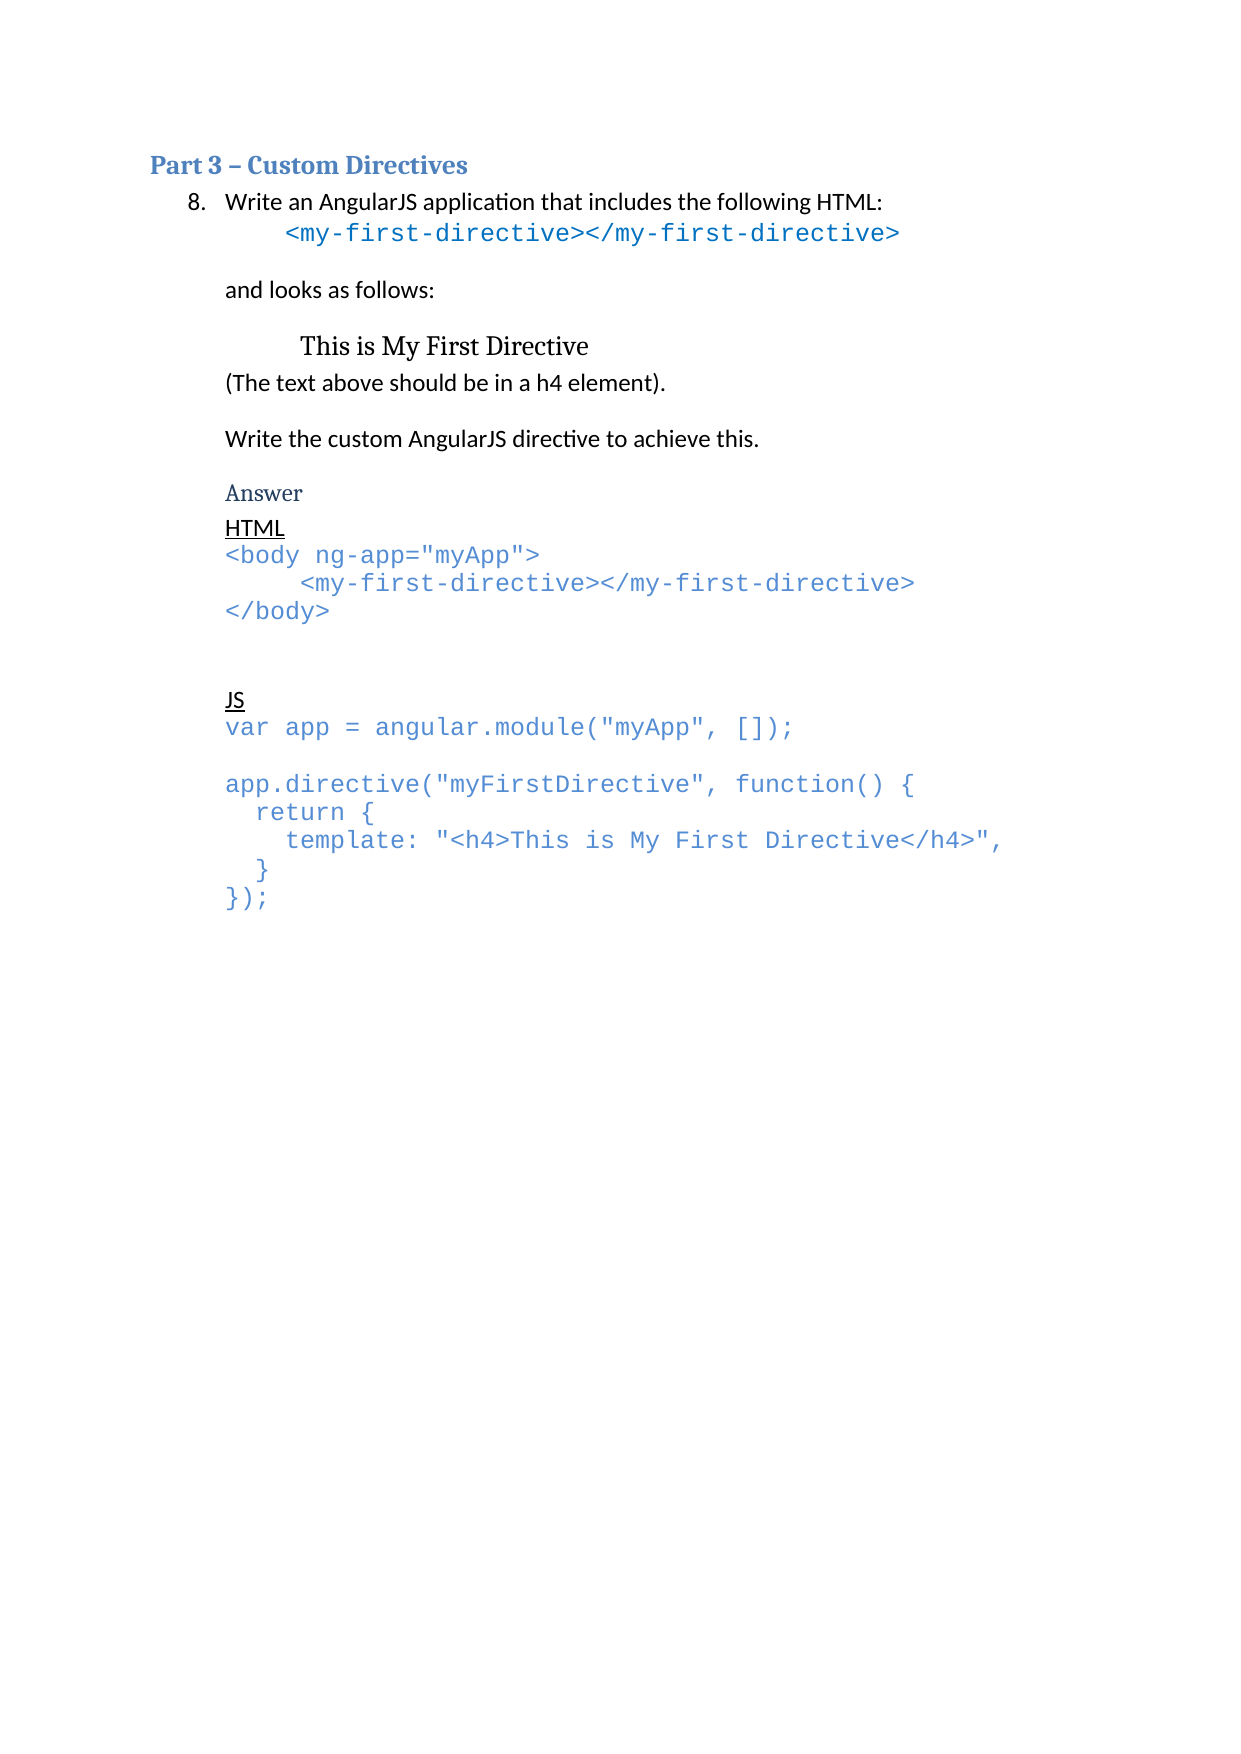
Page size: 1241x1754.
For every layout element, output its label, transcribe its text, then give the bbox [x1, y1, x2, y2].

subtitle This is My First Directive [150, 330, 1090, 362]
text template: "<h4>This is My First Directive</h4>", [150, 828, 1090, 856]
text HTML [150, 512, 1090, 542]
text Write the custom AngularJS directive to achieve this. [150, 423, 1090, 453]
list <my-first-directive></my-first-directive> [225, 221, 1090, 249]
text app.directive("myFirstDirective", function() { [150, 771, 1090, 799]
text </body> [150, 599, 1090, 627]
text <my-first-directive></my-first-directive> [225, 571, 1090, 599]
text } [150, 856, 1090, 884]
text (The text above should be in a h4 element). [150, 367, 1090, 398]
text }); [150, 884, 1090, 913]
subtitle Answer [150, 479, 1090, 507]
text <body ng-app="myApp"> [150, 542, 1090, 571]
subtitle Part 3 – Custom Directives [150, 150, 1090, 181]
text and looks as follows: [150, 274, 1090, 304]
text return { [150, 799, 1090, 828]
text JS [150, 684, 1090, 714]
list Write an AngularJS application that includes the following HTML: [187, 186, 1090, 216]
text var app = angular.module("myApp", []); [150, 714, 1090, 743]
